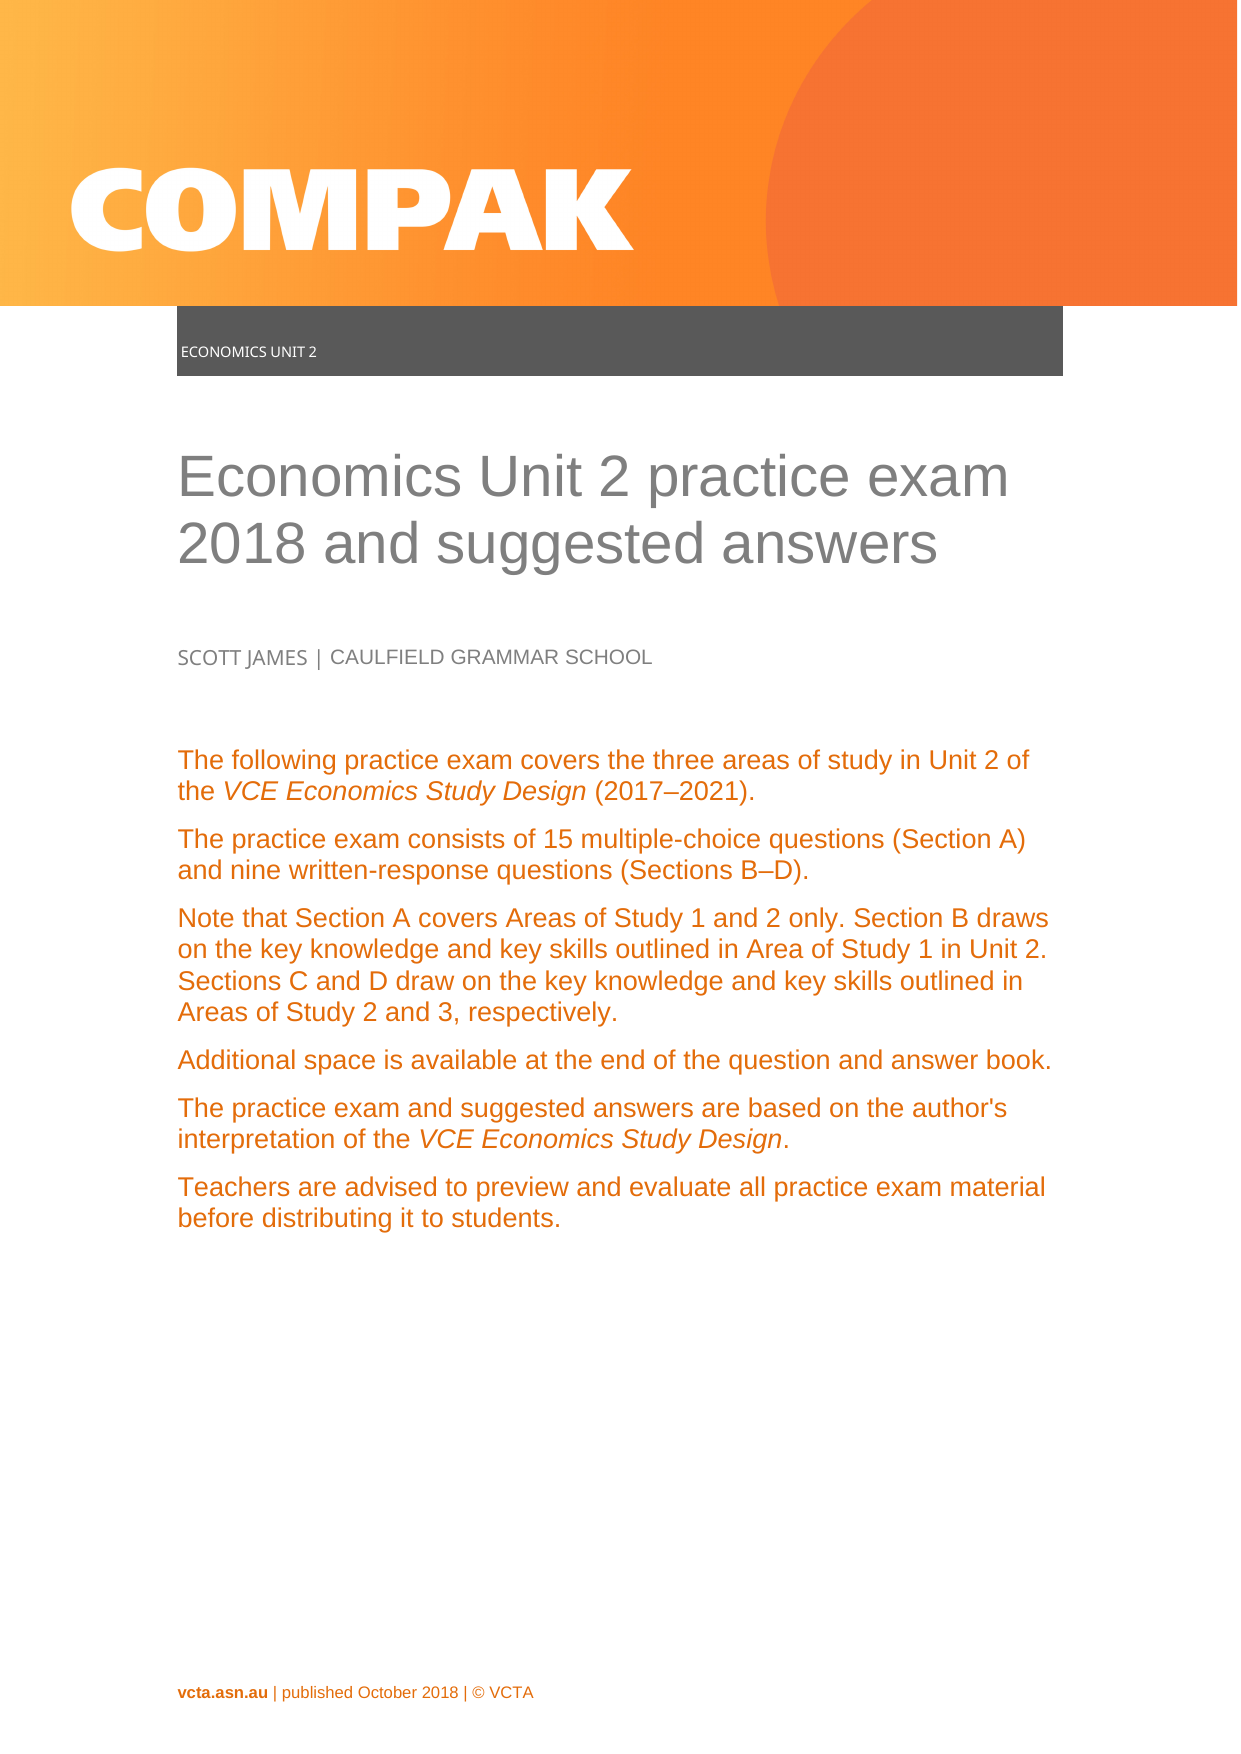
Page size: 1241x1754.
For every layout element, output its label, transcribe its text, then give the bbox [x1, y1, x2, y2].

text Additional space is available at the end of the question and answer book. [177, 1044, 1063, 1075]
title ECONOMICS UNIT 2 [177, 306, 1063, 376]
text Teachers are advised to preview and evaluate all practice exam material before distributing it to students. [177, 1171, 1063, 1233]
text Note that Section A covers Areas of Study 1 and 2 only. Section B draws on the key knowledge and key skills outlined in Area of Study 1 in Unit 2. Sections C and D draw on the key knowledge and key skills outlined in Areas of Study 2 and 3, respectively. [177, 902, 1063, 1027]
text The practice exam consists of 15 multiple-choice questions (Section A) and nine written-response questions (Sections B–D). [177, 823, 1063, 885]
picture [0, 0, 1236, 306]
text The following practice exam covers the three areas of study in Unit 2 of the VCE Economics Study Design (2017–2021). [177, 744, 1063, 806]
text SCOTT JAMES | Caulfield Grammar School [177, 643, 1063, 671]
text The practice exam and suggested answers are based on the author's interpretation of the VCE Economics Study Design. [177, 1092, 1063, 1154]
text Economics Unit 2 practice exam 2018 and suggested answers [177, 442, 1063, 576]
